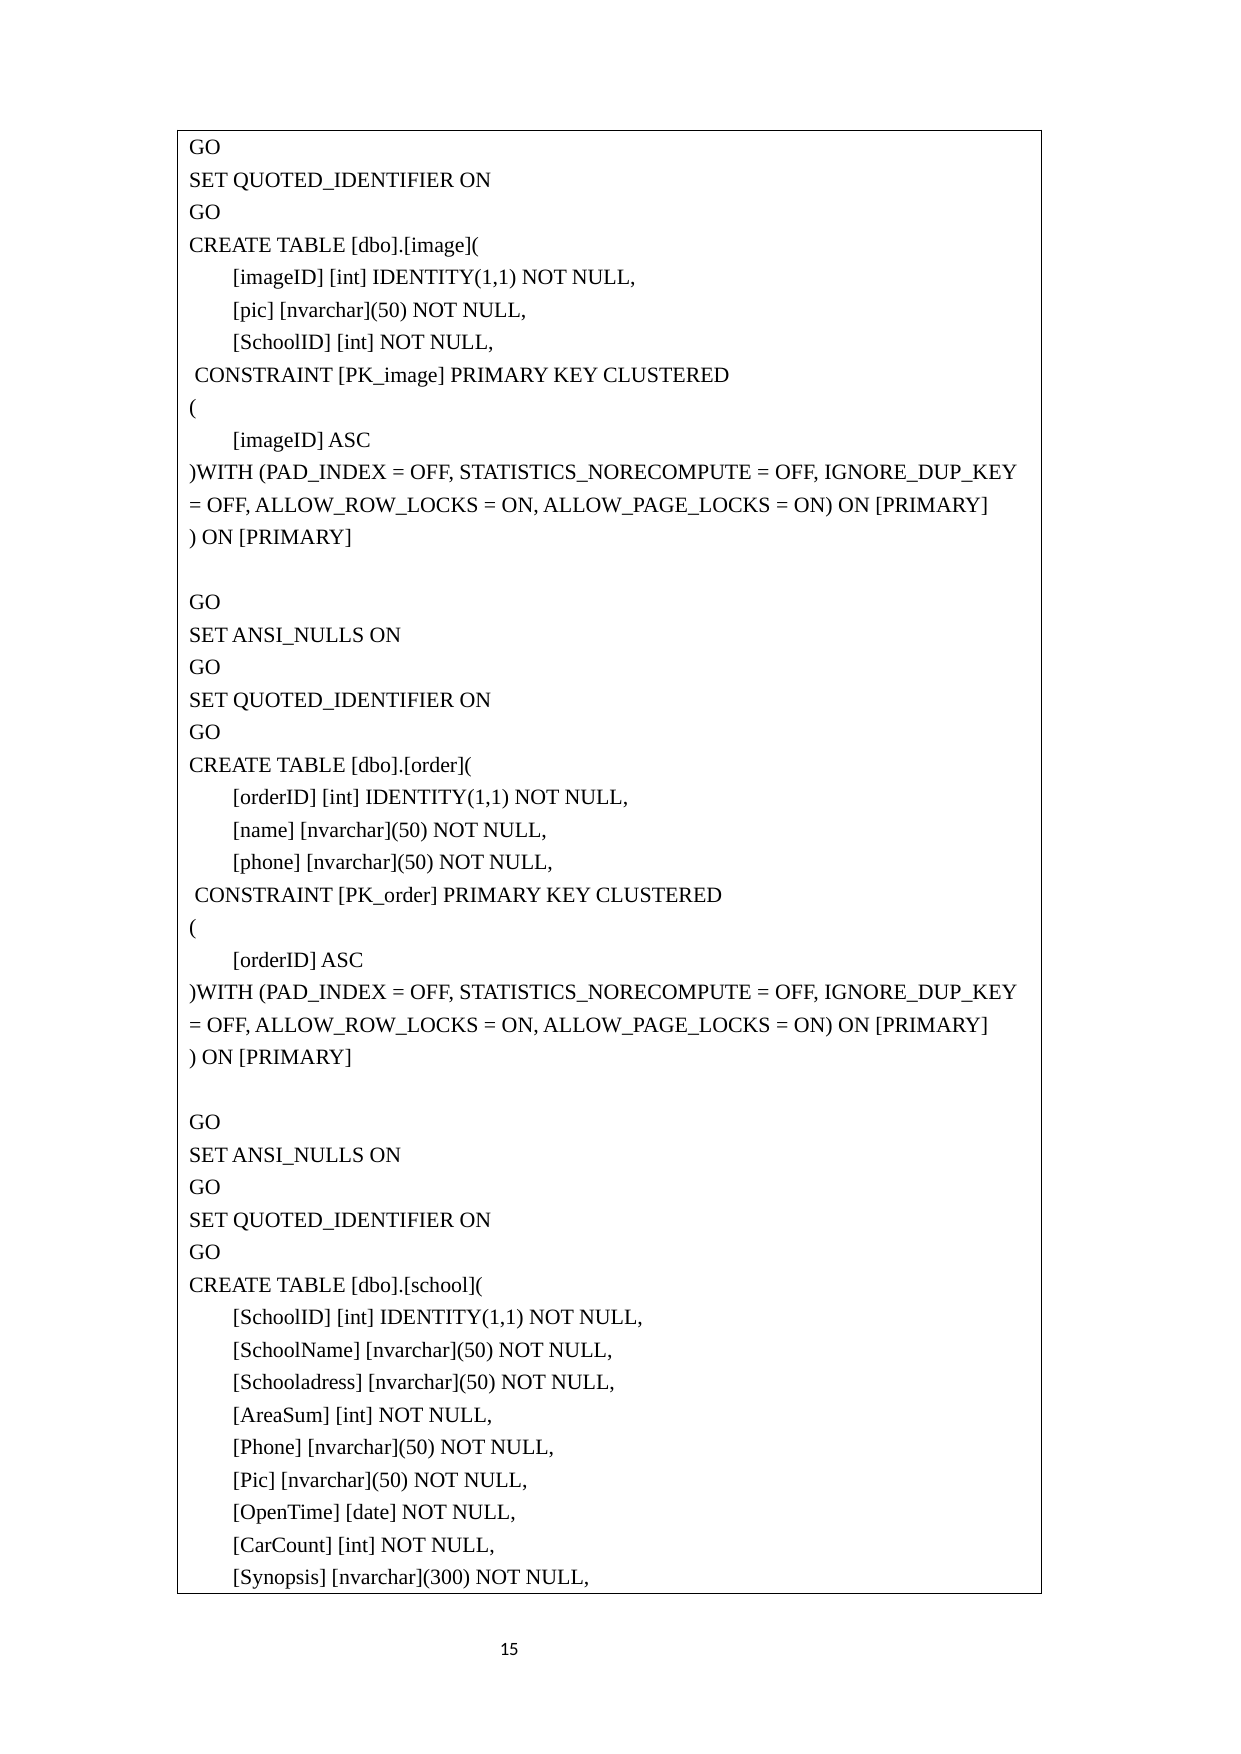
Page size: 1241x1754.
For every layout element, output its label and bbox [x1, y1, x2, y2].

table_header [178, 131, 1041, 1593]
